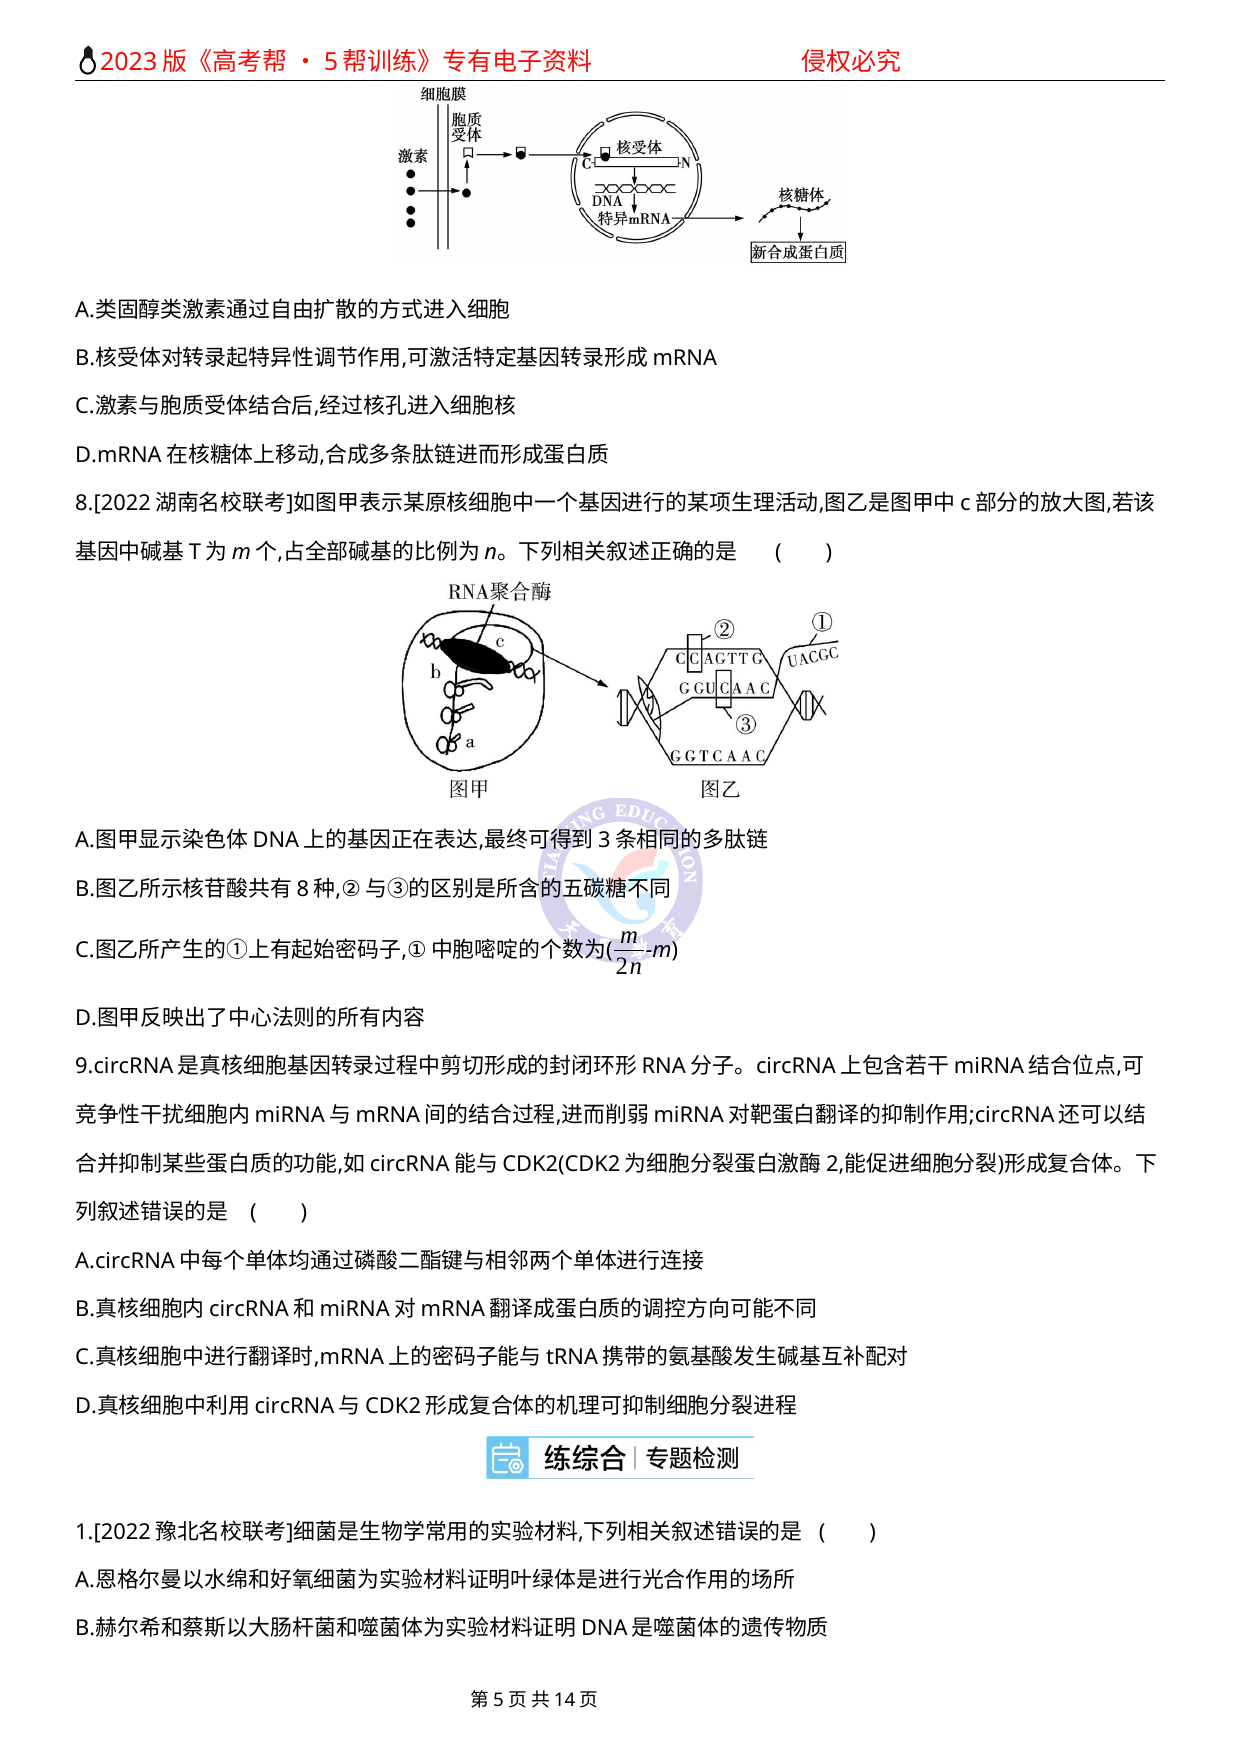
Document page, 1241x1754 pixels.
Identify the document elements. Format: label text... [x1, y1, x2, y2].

text D.图甲反映出了中心法则的所有内容 [75, 999, 1165, 1032]
text B.核受体对转录起特异性调节作用,可激活特定基因转录形成mRNA [75, 339, 1165, 372]
text B.图乙所示核苷酸共有8种,②与③的区别是所含的五碳糖不同 [75, 870, 1165, 903]
text D.真核细胞中利用circRNA与CDK2形成复合体的机理可抑制细胞分裂进程 [75, 1387, 1165, 1420]
text A.恩格尔曼以水绵和好氧细菌为实验材料证明叶绿体是进行光合作用的场所 [75, 1562, 1165, 1594]
text D.mRNA在核糖体上移动,合成多条肽链进而形成蛋白质 [75, 436, 1165, 469]
text C.激素与胞质受体结合后,经过核孔进入细胞核 [75, 388, 1165, 420]
text B.真核细胞内circRNA和miRNA对mRNA翻译成蛋白质的调控方向可能不同 [75, 1291, 1165, 1323]
text 8.[2022湖南名校联考]如图甲表示某原核细胞中一个基因进行的某项生理活动,图乙是图甲中c部分的放大图,若该基因中碱基T为m个,占全部碱基的比例为n。下列相关叙述正确的是 ( ) [75, 484, 1165, 566]
text A.类固醇类激素通过自由扩散的方式进入细胞 [75, 291, 1165, 324]
text 1.[2022豫北名校联考]细菌是生物学常用的实验材料,下列相关叙述错误的是 ( ) [75, 1513, 1165, 1546]
picture [486, 1436, 755, 1479]
picture [394, 83, 847, 267]
text B.赫尔希和蔡斯以大肠杆菌和噬菌体为实验材料证明DNA是噬菌体的遗传物质 [75, 1610, 1165, 1642]
text 9.circRNA是真核细胞基因转录过程中剪切形成的封闭环形RNA分子。circRNA上包含若干miRNA结合位点,可竞争性干扰细胞内miRNA与mRNA间的结合过程,进而削弱miRNA对靶蛋白翻译的抑制作用;circRNA还可以结合并抑制某些蛋白质的功能,如circRNA能与CDK2(CDK2为细胞分裂蛋白激酶2,能促进细胞分裂)形成复合体。下列叙述错误的是 ( ) [75, 1048, 1165, 1226]
picture [401, 581, 839, 798]
text C.图乙所产生的①上有起始密码子,①中胞嘧啶的个数为(-m) [75, 918, 1165, 983]
text A.图甲显示染色体DNA上的基因正在表达,最终可得到3条相同的多肽链 [75, 822, 1165, 854]
text A.circRNA中每个单体均通过磷酸二酯键与相邻两个单体进行连接 [75, 1242, 1165, 1275]
text C.真核细胞中进行翻译时,mRNA上的密码子能与tRNA携带的氨基酸发生碱基互补配对 [75, 1339, 1165, 1371]
